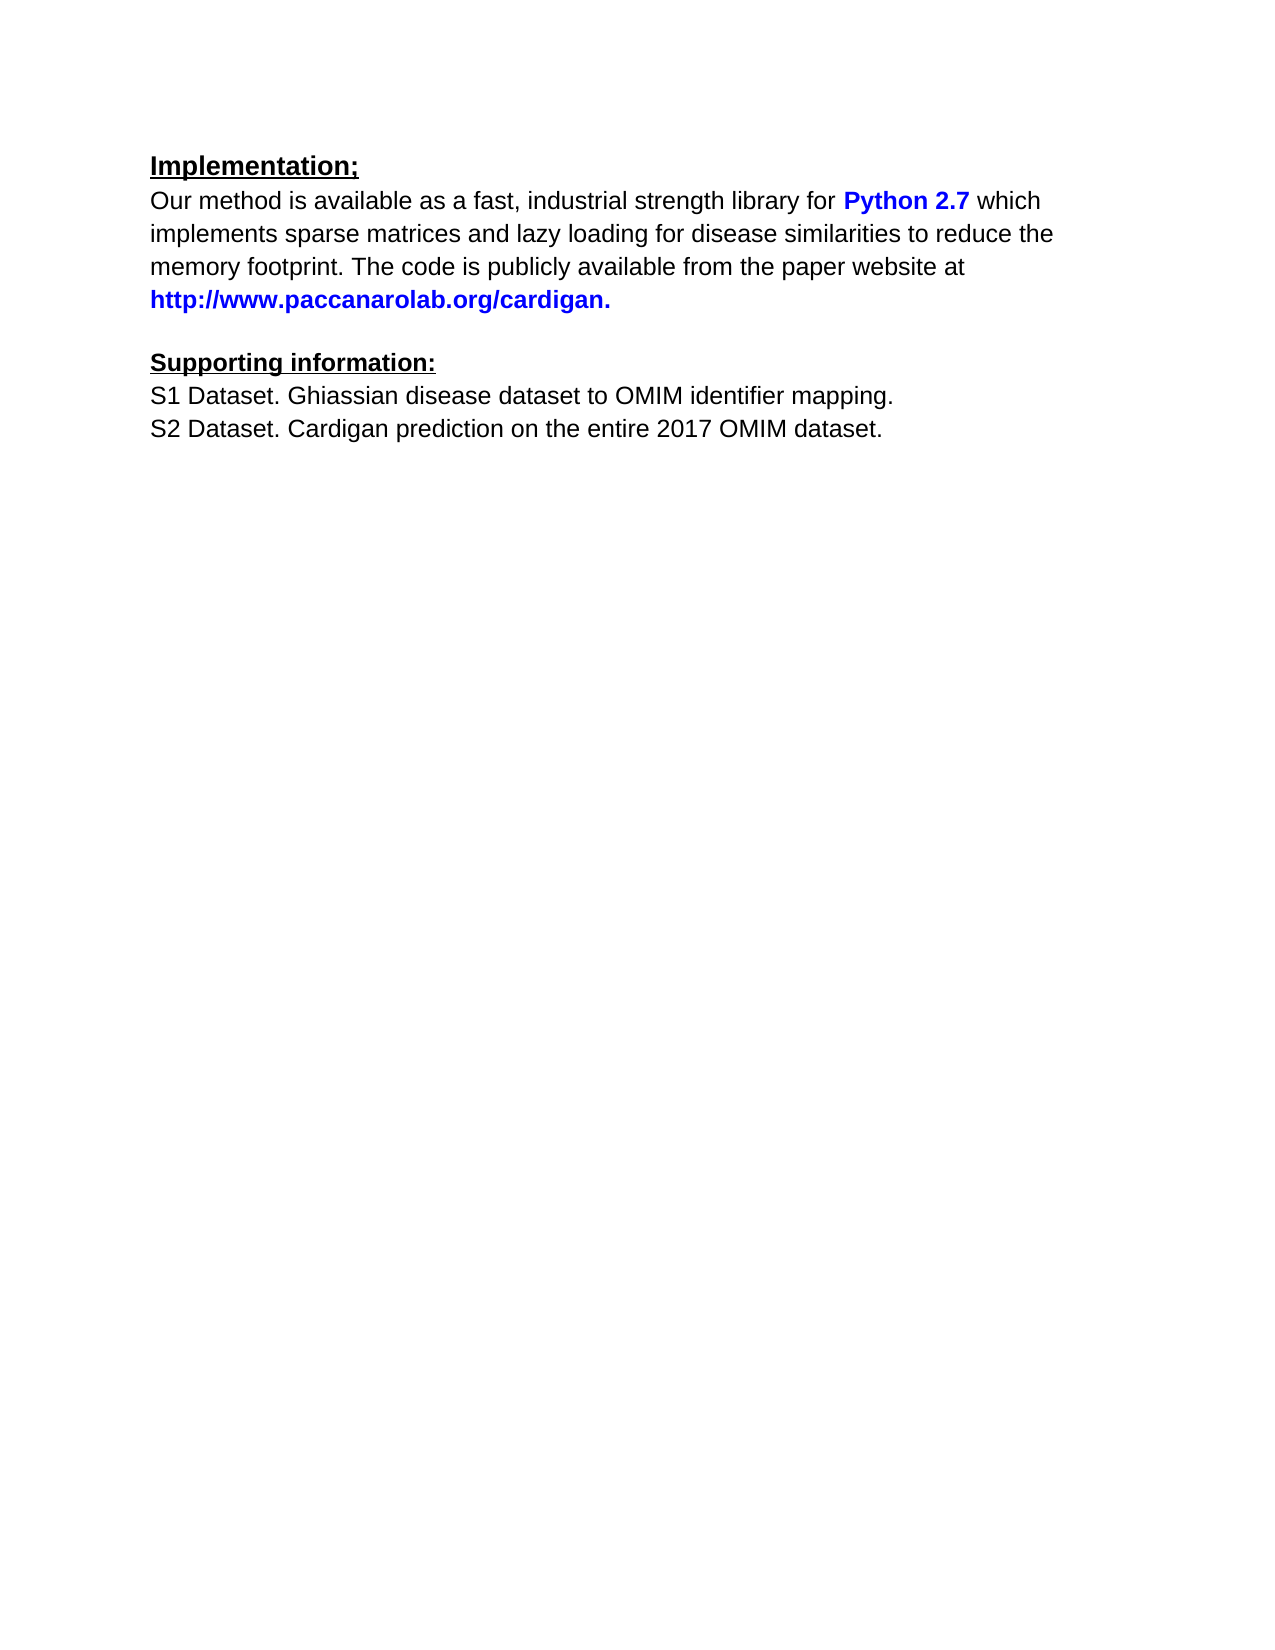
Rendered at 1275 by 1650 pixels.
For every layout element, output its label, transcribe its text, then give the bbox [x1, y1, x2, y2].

text Supporting information: [150, 348, 1125, 377]
text Our method is available as a fast, industrial strength library for Python 2.7 which implements sparse matrices and lazy loading for disease similarities to reduce the memory footprint. The code is publicly available from the paper website at http://www.paccanarolab.org/cardigan. [150, 186, 1125, 314]
text S2 Dataset. Cardigan prediction on the entire 2017 OMIM dataset. [150, 414, 1125, 443]
text S1 Dataset. Ghiassian disease dataset to OMIM identifier mapping. [150, 381, 1125, 410]
text Implementation; [150, 150, 1125, 181]
